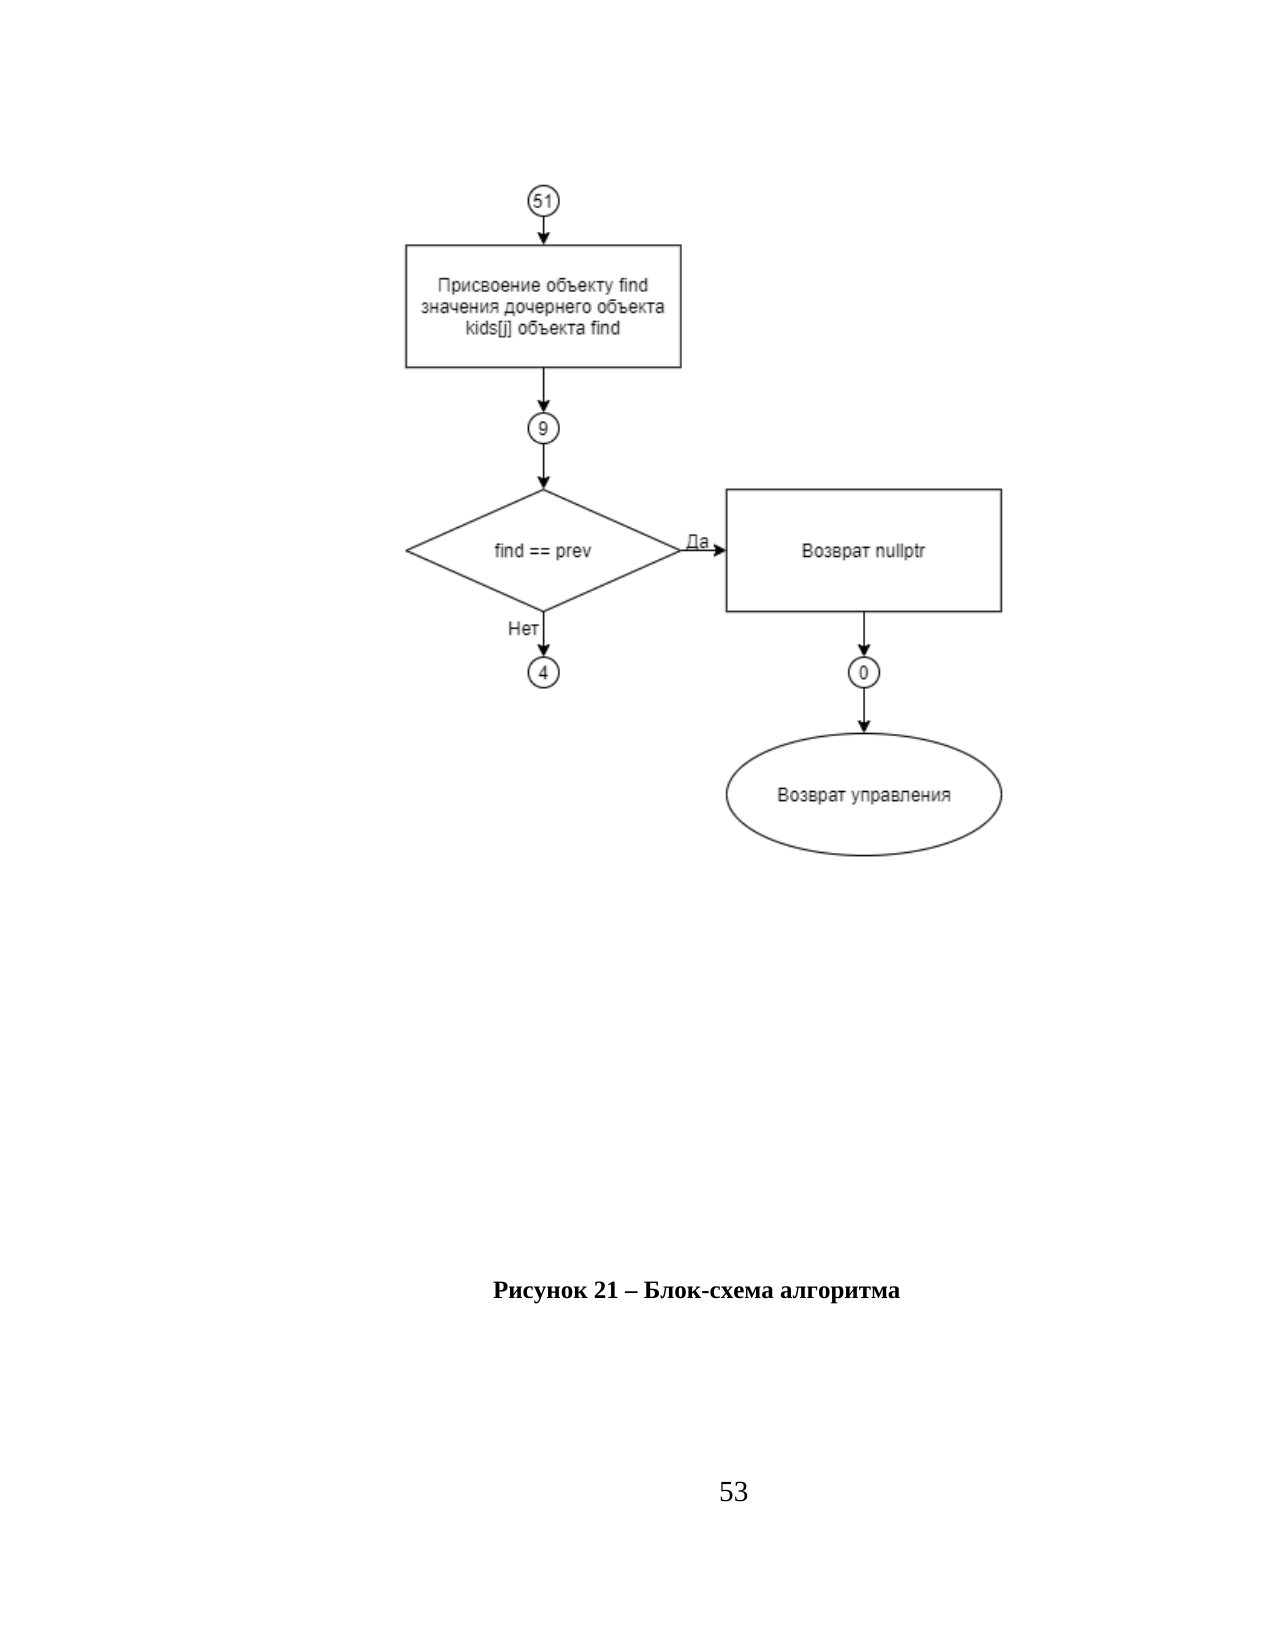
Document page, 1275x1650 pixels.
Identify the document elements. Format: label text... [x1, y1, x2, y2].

picture [209, 118, 1184, 1261]
text Рисунок 21 – Блок-схема алгоритма [177, 1275, 1216, 1303]
